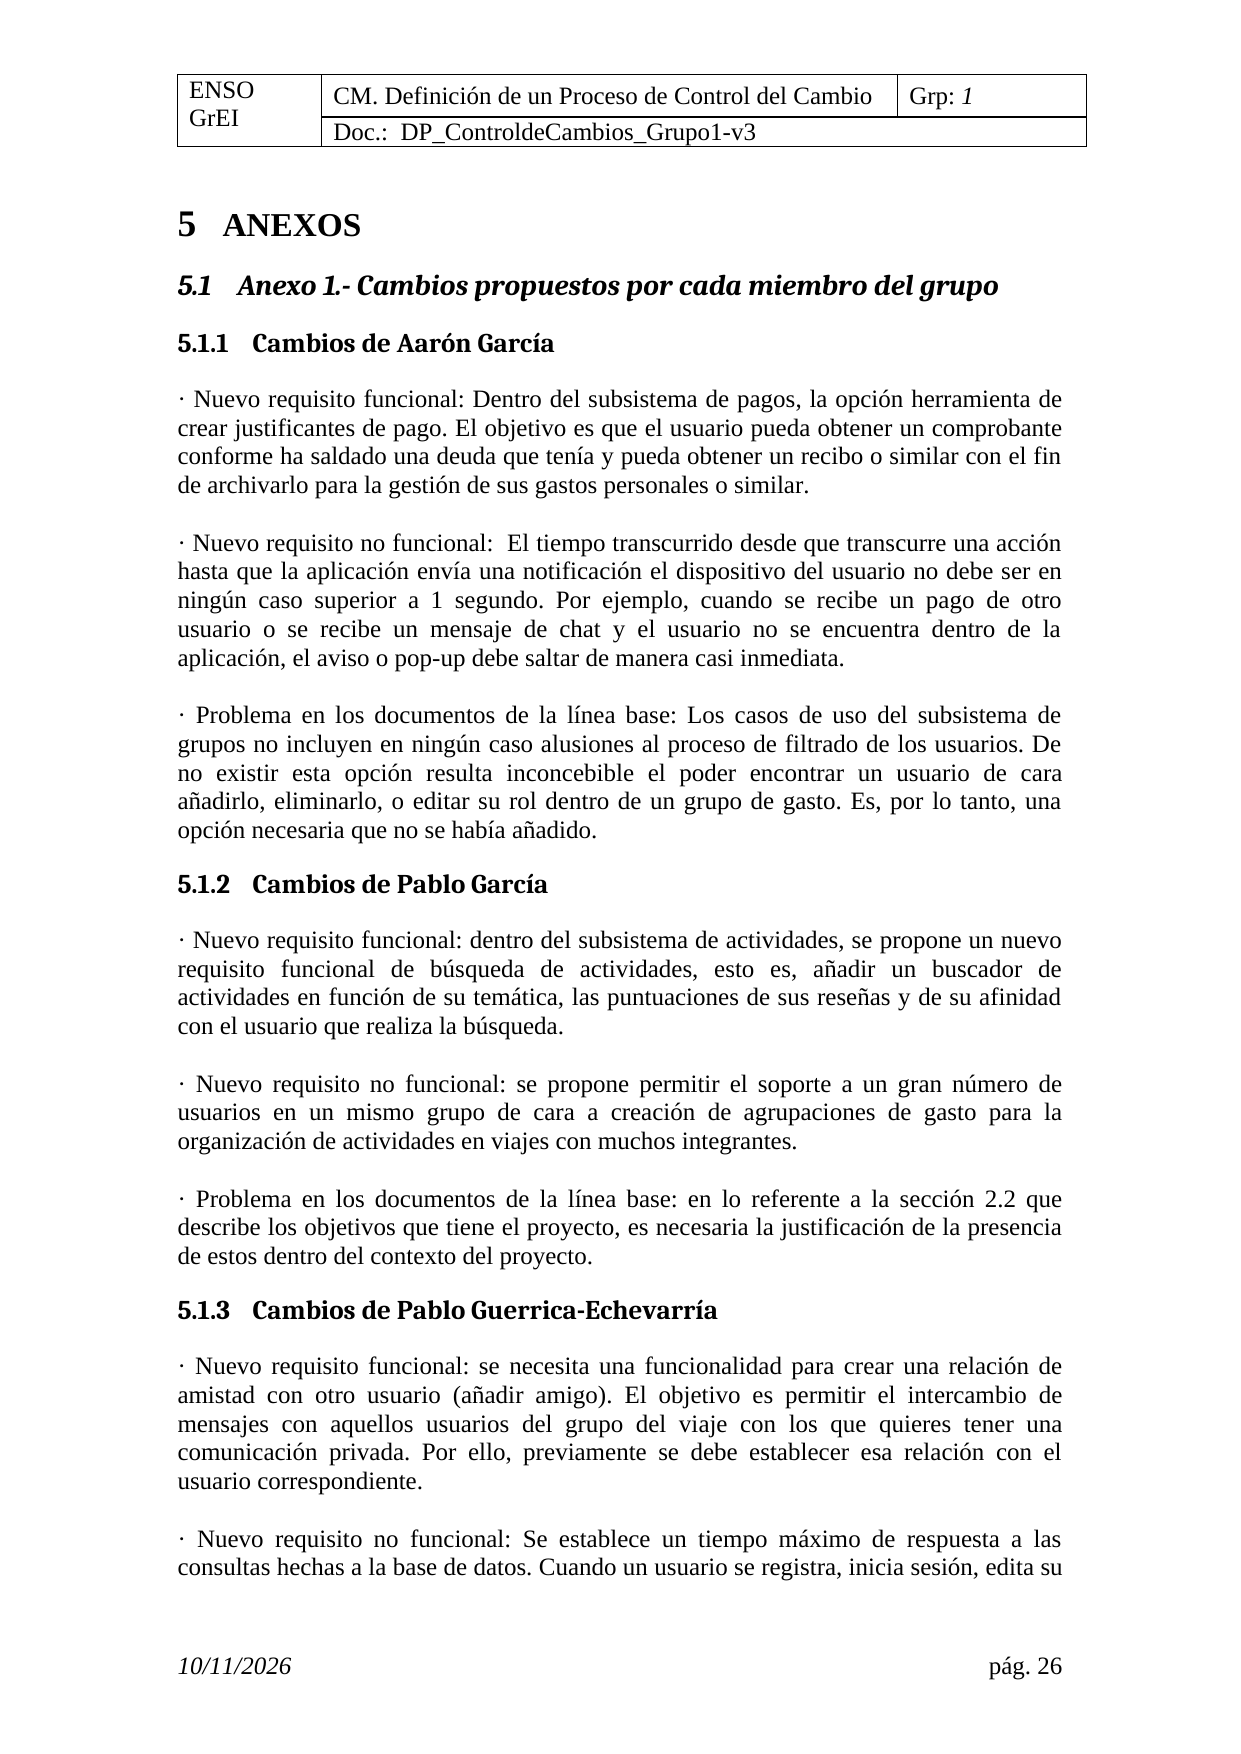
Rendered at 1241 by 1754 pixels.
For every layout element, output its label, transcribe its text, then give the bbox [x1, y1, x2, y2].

subtitle Anexo 1.- Cambios propuestos por cada miembro del grupo [177, 269, 1063, 303]
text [177, 1524, 1063, 1581]
text · Nuevo requisito funcional: se necesita una funcionalidad para crear una relación de amistad con otro usuario (añadir amigo). El objetivo es permitir el intercambio de mensajes con aquellos usuarios del grupo del viaje con los que quieres tener una comunicación privada. Por ello, previamente se debe establecer esa relación con el usuario correspondiente. [177, 1351, 1063, 1495]
text · Problema en los documentos de la línea base: en lo referente a la sección 2.2 que describe los objetivos que tiene el proyecto, es necesaria la justificación de la presencia de estos dentro del contexto del proyecto. [177, 1184, 1063, 1270]
subtitle ANEXOS [177, 201, 1063, 244]
text · Problema en los documentos de la línea base: Los casos de uso del subsistema de grupos no incluyen en ningún caso alusiones al proceso de filtrado de los usuarios. De no existir esta opción resulta inconcebible el poder encontrar un usuario de cara añadirlo, eliminarlo, o editar su rol dentro de un grupo de gasto. Es, por lo tanto, una opción necesaria que no se había añadido. [177, 700, 1063, 844]
text · Nuevo requisito no funcional: El tiempo transcurrido desde que transcurre una acción hasta que la aplicación envía una notificación el dispositivo del usuario no debe ser en ningún caso superior a 1 segundo. Por ejemplo, cuando se recibe un pago de otro usuario o se recibe un mensaje de chat y el usuario no se encuentra dentro de la aplicación, el aviso o pop-up debe saltar de manera casi inmediata. [177, 528, 1063, 671]
text · Nuevo requisito funcional: dentro del subsistema de actividades, se propone un nuevo requisito funcional de búsqueda de actividades, esto es, añadir un buscador de actividades en función de su temática, las puntuaciones de sus reseñas y de su afinidad con el usuario que realiza la búsqueda. [177, 925, 1063, 1040]
subtitle Cambios de Pablo Guerrica-Echevarría [177, 1295, 1063, 1326]
text · Nuevo requisito funcional: Dentro del subsistema de pagos, la opción herramienta de crear justificantes de pago. El objetivo es que el usuario pueda obtener un comprobante conforme ha saldado una deuda que tenía y pueda obtener un recibo o similar con el fin de archivarlo para la gestión de sus gastos personales o similar. [177, 384, 1063, 499]
subtitle Cambios de Aarón García [177, 328, 1063, 359]
subtitle Cambios de Pablo García [177, 869, 1063, 900]
text · Nuevo requisito no funcional: se propone permitir el soporte a un gran número de usuarios en un mismo grupo de cara a creación de agrupaciones de gasto para la organización de actividades en viajes con muchos integrantes. [177, 1069, 1063, 1155]
